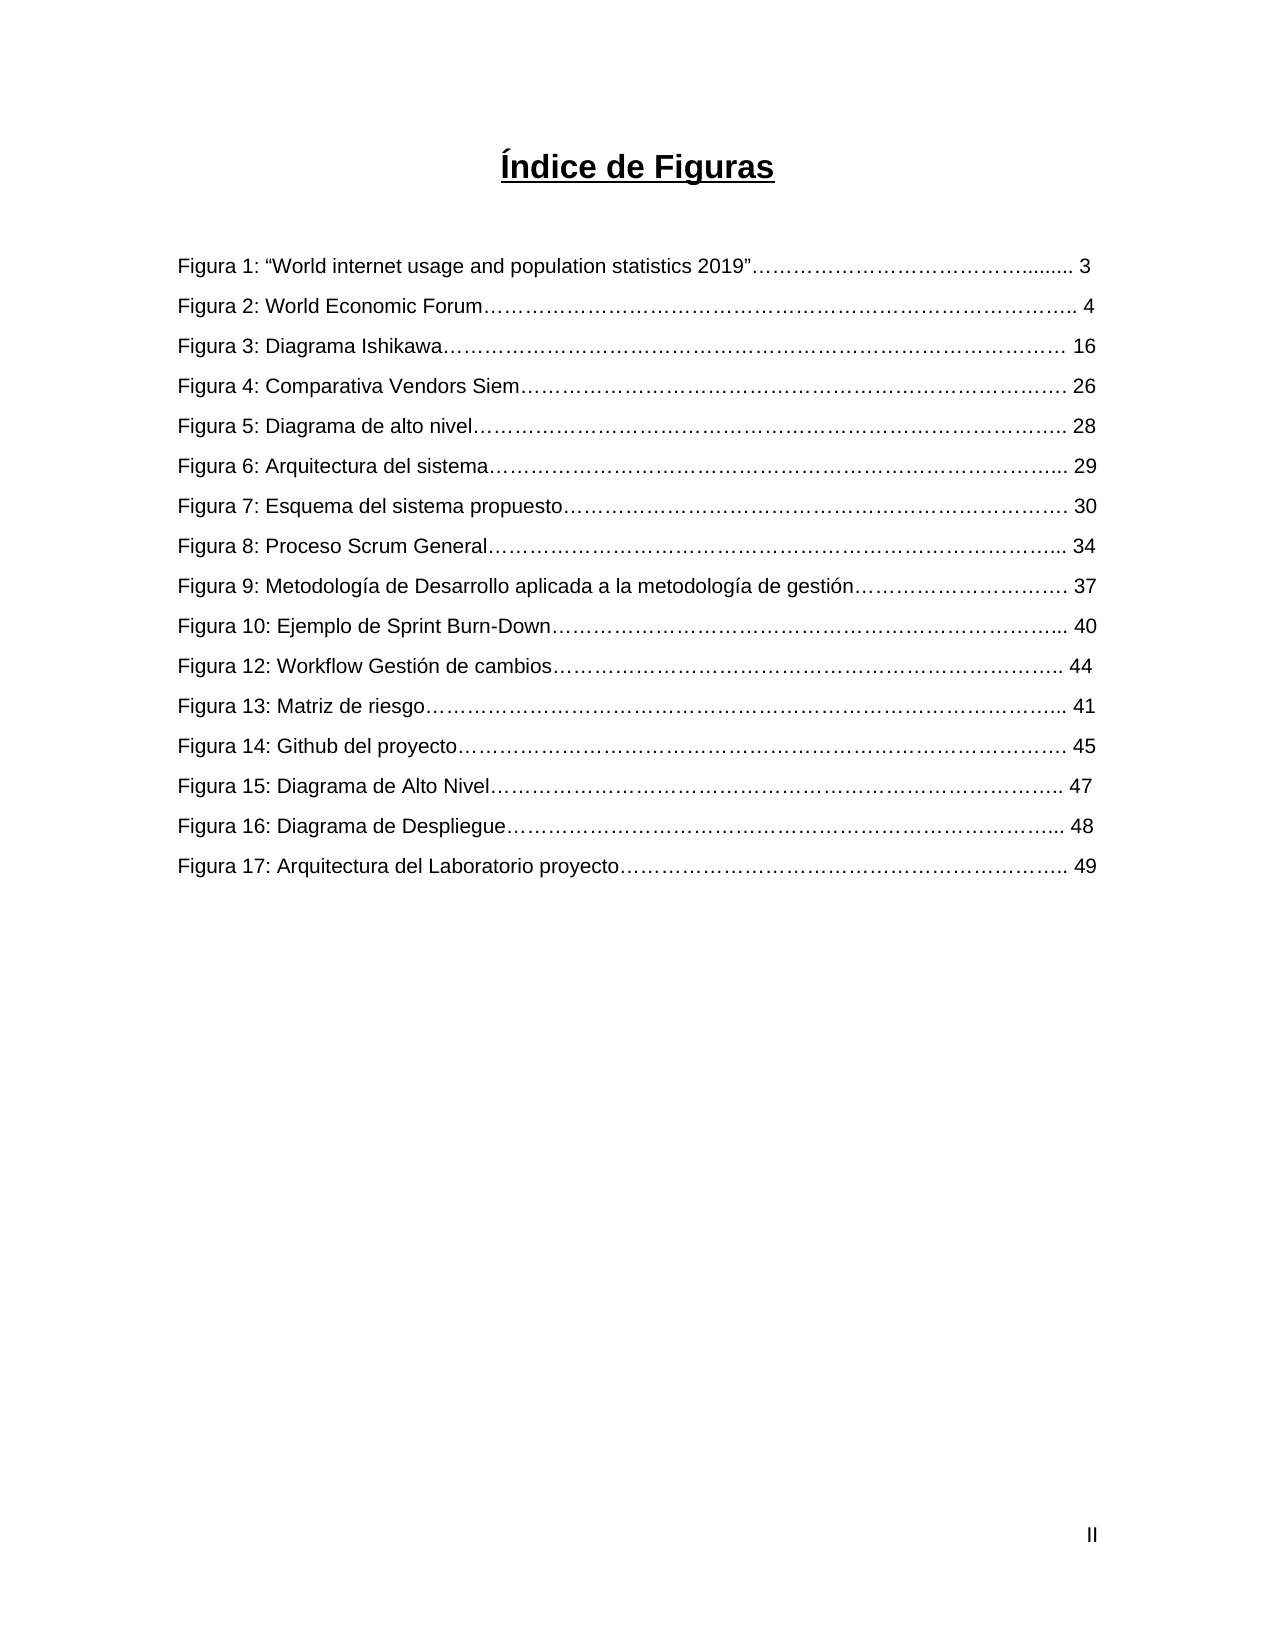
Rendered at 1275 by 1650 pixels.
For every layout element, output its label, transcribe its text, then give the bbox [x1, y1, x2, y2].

text Figura 13: Matriz de riesgo………………………………………………………………………………... 41 [177, 693, 1098, 717]
text Figura 3: Diagrama Ishikawa……………………………………………………………………………… 16 [177, 333, 1098, 357]
text Figura 8: Proceso Scrum General………………………………………………………………………... 34 [177, 533, 1098, 557]
text Figura 9: Metodología de Desarrollo aplicada a la metodología de gestión…………………………. 37 [177, 573, 1098, 597]
text Figura 7: Esquema del sistema propuesto………………………………………………………………. 30 [177, 493, 1098, 517]
text Figura 15: Diagrama de Alto Nivel……………………………………………………………………….. 47 [177, 773, 1098, 797]
text Figura 2: World Economic Forum………………………………………………………………………….. 4 [177, 293, 1098, 317]
text Índice de Figuras [177, 148, 1098, 186]
text Figura 4: Comparativa Vendors Siem……………………………………………………………………. 26 [177, 373, 1098, 397]
text Figura 12: Workflow Gestión de cambios……………………………………………………………….. 44 [177, 653, 1098, 677]
text Figura 14: Github del proyecto……………………………………………………………………………. 45 [177, 733, 1098, 757]
text Figura 16: Diagrama de Despliegue……………………………………………………………………... 48 [177, 813, 1098, 837]
text Figura 17: Arquitectura del Laboratorio proyecto……………………………………………………….. 49 [177, 853, 1098, 877]
text Figura 5: Diagrama de alto nivel………………………………………………………………………….. 28 [177, 413, 1098, 437]
text Figura 1: “World internet usage and population statistics 2019”…………………………………......... 3 [177, 253, 1098, 277]
text Figura 6: Arquitectura del sistema………………………………………………………………………... 29 [177, 453, 1098, 477]
text Figura 10: Ejemplo de Sprint Burn-Down………………………………………………………………... 40 [177, 613, 1098, 637]
